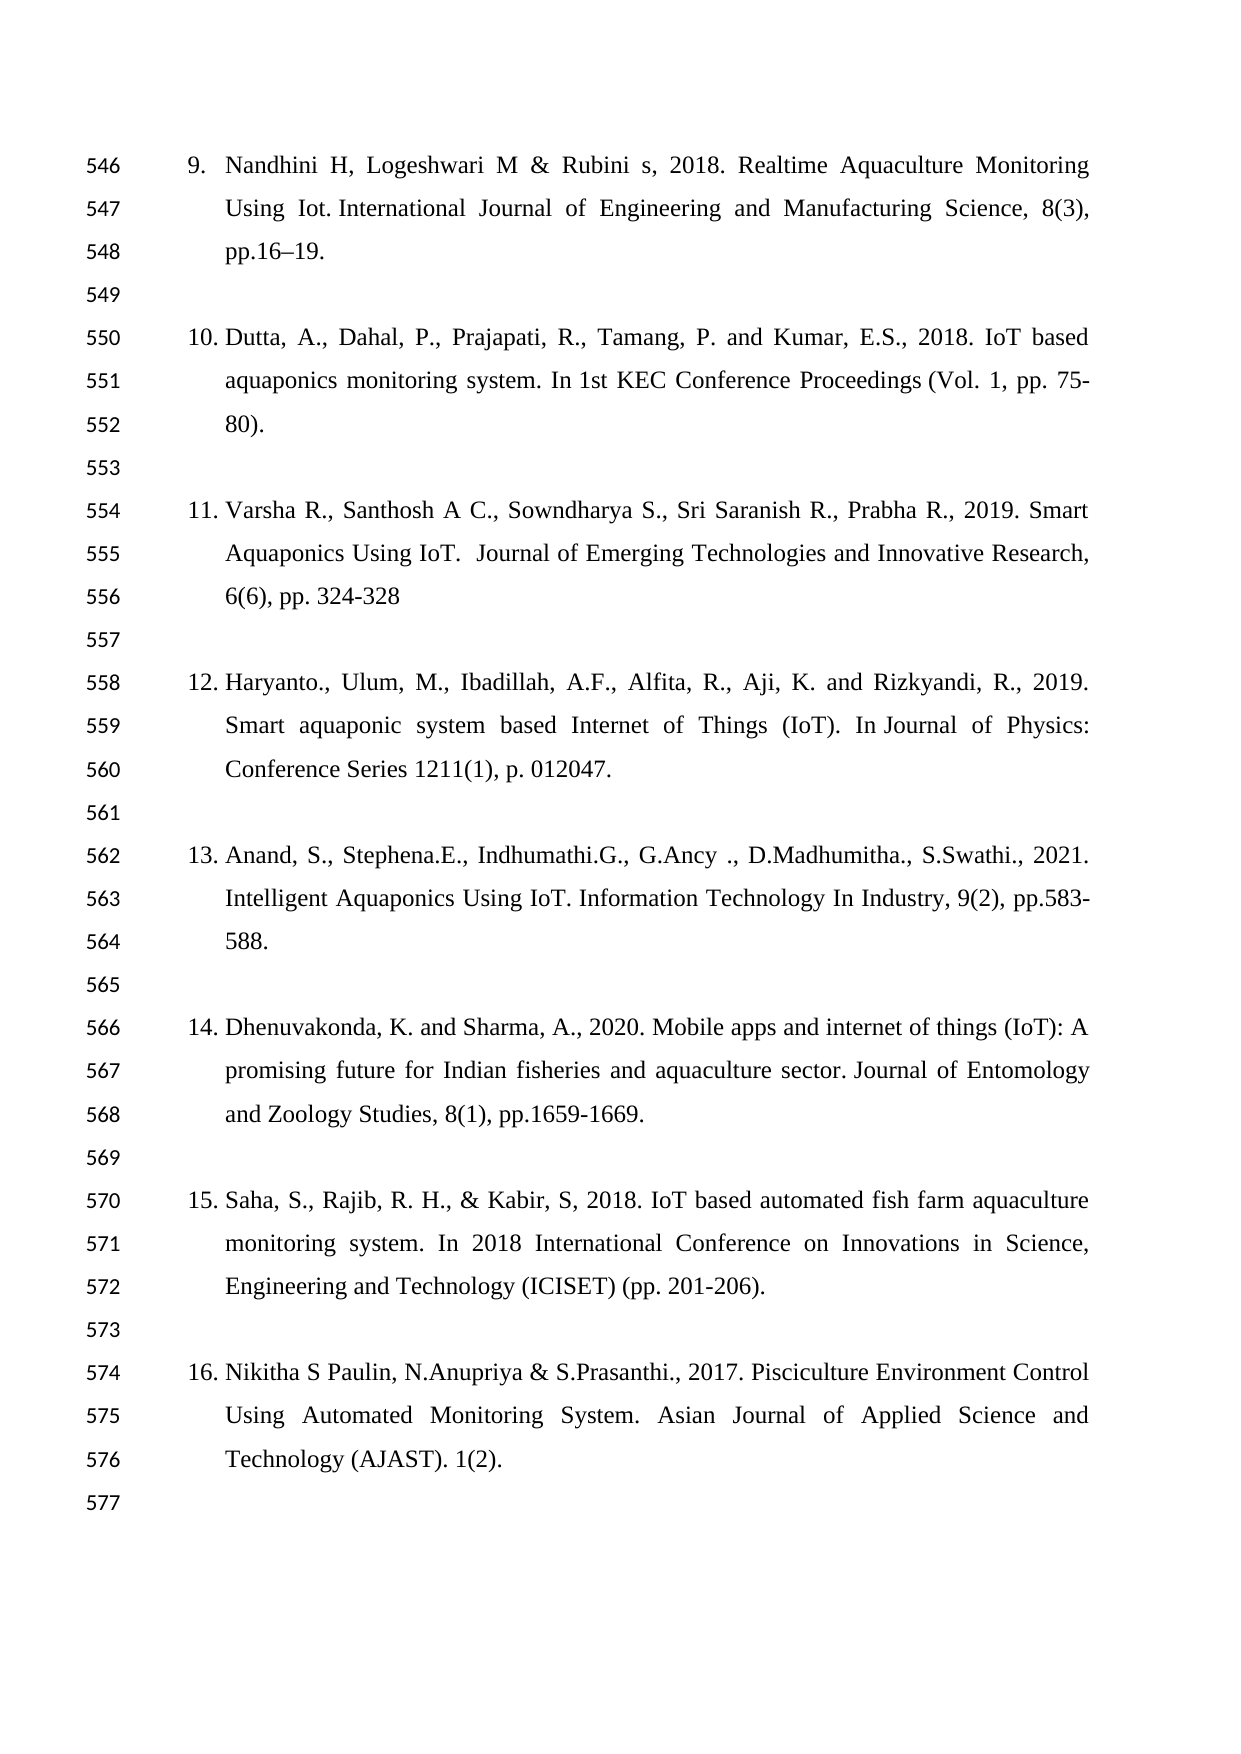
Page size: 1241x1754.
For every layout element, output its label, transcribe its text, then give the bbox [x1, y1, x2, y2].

list Saha, S., Rajib, R. H., & Kabir, S, 2018. IoT based automated fish farm aquaculture monitoring system. In 2018 International Conference on Innovations in Science, Engineering and Technology (ICISET) (pp. 201-206). [187, 1185, 1090, 1300]
list Nandhini H, Logeshwari M & Rubini s, 2018. Realtime Aquaculture Monitoring Using Iot. International Journal of Engineering and Manufacturing Science, 8(3), pp.16–19. [187, 150, 1090, 265]
list Anand, S., Stephena.E., Indhumathi.G., G.Ancy ., D.Madhumitha., S.Swathi., 2021. Intelligent Aquaponics Using IoT. Information Technology In Industry, 9(2), pp.583-588. [187, 840, 1090, 955]
list Varsha R., Santhosh A C., Sowndharya S., Sri Saranish R., Prabha R., 2019. Smart Aquaponics Using IoT. Journal of Emerging Technologies and Innovative Research, 6(6), pp. 324-328 [187, 495, 1090, 610]
list Dhenuvakonda, K. and Sharma, A., 2020. Mobile apps and internet of things (IoT): A promising future for Indian fisheries and aquaculture sector. Journal of Entomology and Zoology Studies, 8(1), pp.1659-1669. [187, 1012, 1090, 1127]
list Dutta, A., Dahal, P., Prajapati, R., Tamang, P. and Kumar, E.S., 2018. IoT based aquaponics monitoring system. In 1st KEC Conference Proceedings (Vol. 1, pp. 75-80). [187, 322, 1090, 437]
list Nikitha S Paulin, N.Anupriya & S.Prasanthi., 2017. Pisciculture Environment Control Using Automated Monitoring System. Asian Journal of Applied Science and Technology (AJAST). 1(2). [187, 1357, 1090, 1472]
list Haryanto., Ulum, M., Ibadillah, A.F., Alfita, R., Aji, K. and Rizkyandi, R., 2019. Smart aquaponic system based Internet of Things (IoT). In Journal of Physics: Conference Series 1211(1), p. 012047. [187, 667, 1090, 782]
